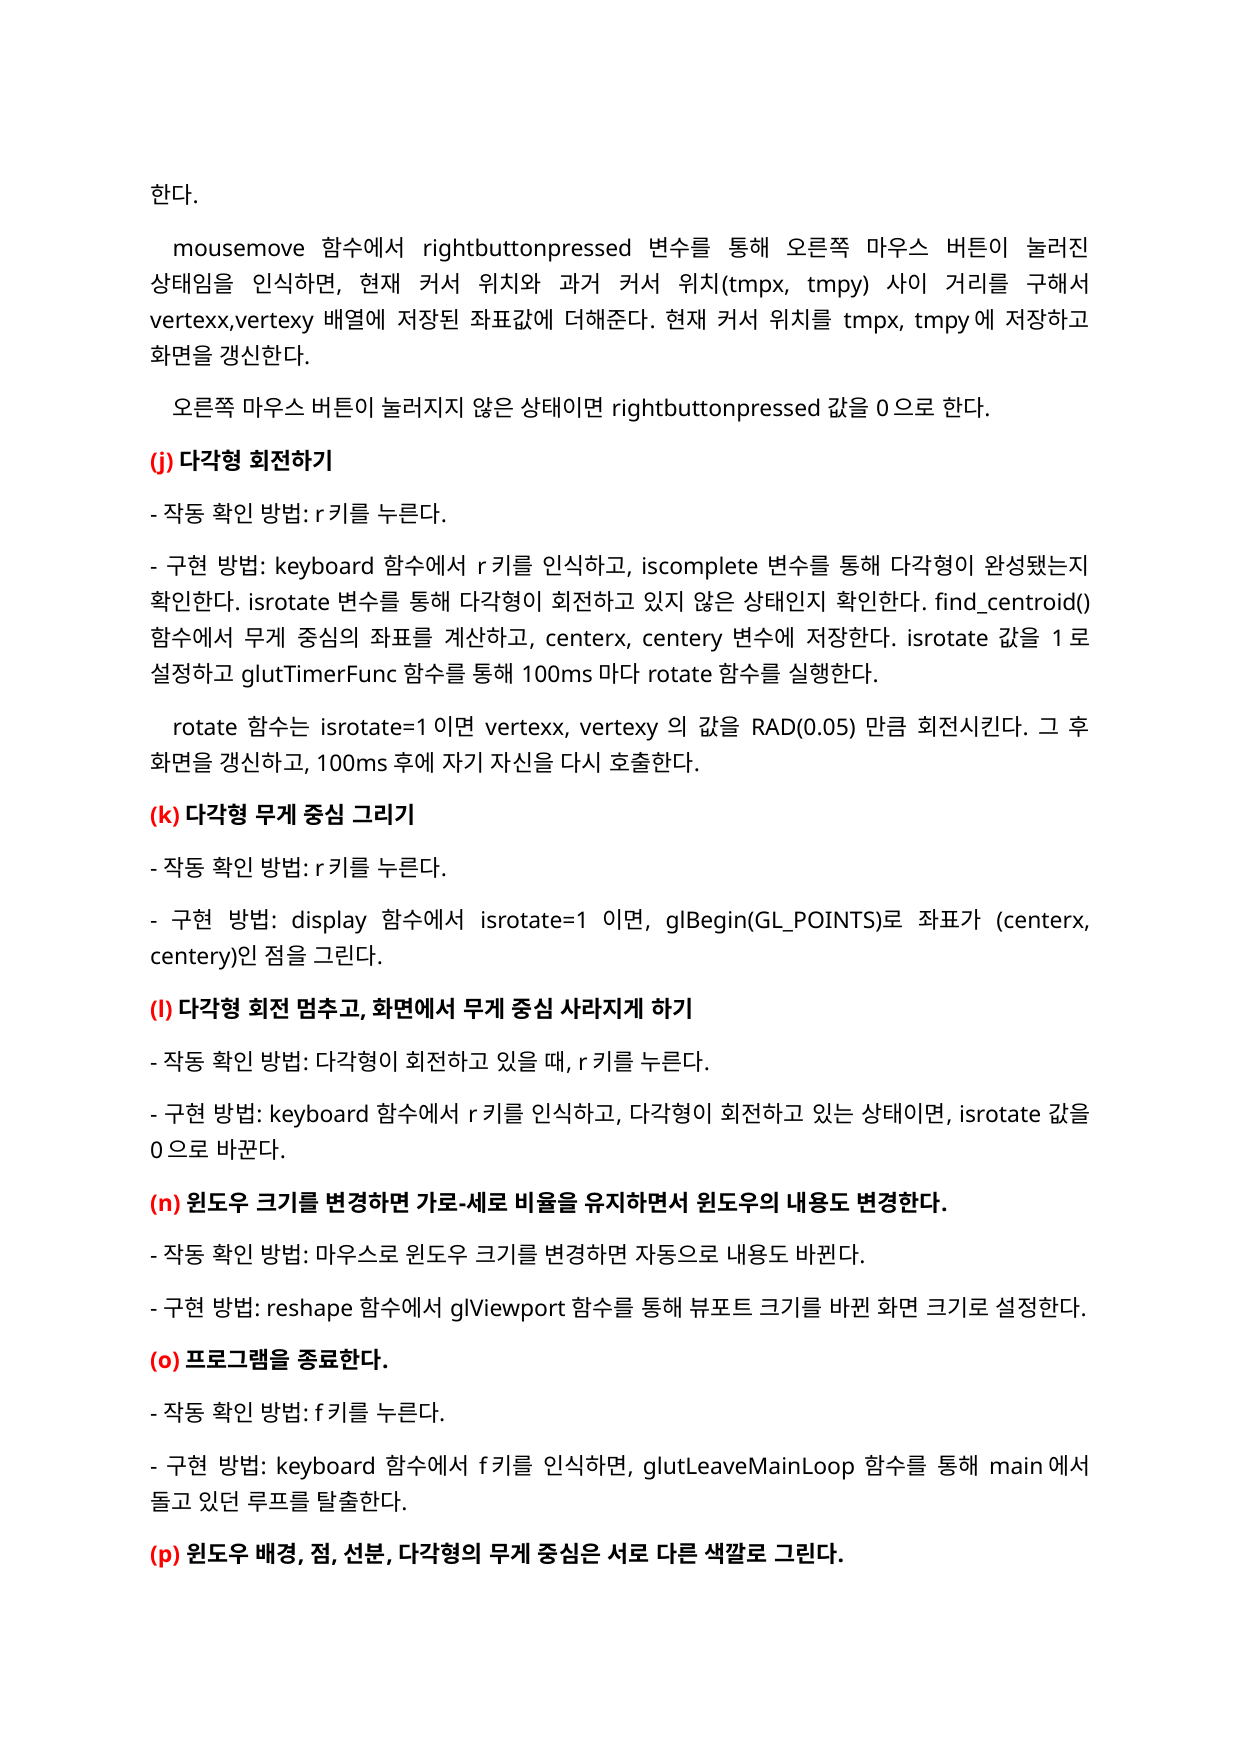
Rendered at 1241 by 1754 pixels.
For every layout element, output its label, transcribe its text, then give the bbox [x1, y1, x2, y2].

text - 작동 확인 방법: r키를 누른다. [150, 495, 1090, 529]
text (n) 윈도우 크기를 변경하면 가로-세로 비율을 유지하면서 윈도우의 내용도 변경한다. [150, 1184, 1090, 1218]
text - 작동 확인 방법: f키를 누른다. [150, 1395, 1090, 1428]
text (p) 윈도우 배경, 점, 선분, 다각형의 무게 중심은 서로 다른 색깔로 그린다. [150, 1536, 1090, 1569]
text - 작동 확인 방법: 다각형이 회전하고 있을 때, r키를 누른다. [150, 1043, 1090, 1077]
text - 작동 확인 방법: 마우스로 윈도우 크기를 변경하면 자동으로 내용도 바뀐다. [150, 1237, 1090, 1270]
text - 구현 방법: keyboard 함수에서 r키를 인식하고, iscomplete 변수를 통해 다각형이 완성됐는지 확인한다. isrotate 변수를 통해 다각형이 회전하고 있지 않은 상태인지 확인한다. find_centroid() 함수에서 무게 중심의 좌표를 계산하고, centerx, centery 변수에 저장한다. isrotate 값을 1로 설정하고 glutTimerFunc 함수를 통해 100ms 마다 rotate 함수를 실행한다. [150, 548, 1090, 689]
text - 구현 방법: display 함수에서 isrotate=1 이면, glBegin(GL_POINTS)로 좌표가 (centerx, centery)인 점을 그린다. [150, 902, 1090, 971]
text 오른쪽 마우스 버튼이 눌러지지 않은 상태이면 rightbuttonpressed 값을 0으로 한다. [150, 390, 1090, 423]
text rotate 함수는 isrotate=1이면 vertexx, vertexy 의 값을 RAD(0.05) 만큼 회전시킨다. 그 후 화면을 갱신하고, 100ms 후에 자기 자신을 다시 호출한다. [150, 708, 1090, 778]
text - 구현 방법: keyboard 함수에서 f키를 인식하면, glutLeaveMainLoop 함수를 통해 main에서 돌고 있던 루프를 탈출한다. [150, 1447, 1090, 1517]
text (o) 프로그램을 종료한다. [150, 1342, 1090, 1376]
text - 작동 확인 방법: r키를 누른다. [150, 849, 1090, 883]
text mousemove 함수에서 rightbuttonpressed 변수를 통해 오른쪽 마우스 버튼이 눌러진 상태임을 인식하면, 현재 커서 위치와 과거 커서 위치(tmpx, tmpy) 사이 거리를 구해서 vertexx,vertexy 배열에 저장된 좌표값에 더해준다. 현재 커서 위치를 tmpx, tmpy에 저장하고 화면을 갱신한다. [150, 230, 1090, 371]
text - 구현 방법: reshape 함수에서 glViewport 함수를 통해 뷰포트 크기를 바뀐 화면 크기로 설정한다. [150, 1290, 1090, 1323]
text (k) 다각형 무게 중심 그리기 [150, 797, 1090, 830]
text (j) 다각형 회전하기 [150, 443, 1090, 476]
text (l) 다각형 회전 멈추고, 화면에서 무게 중심 사라지게 하기 [150, 991, 1090, 1024]
text - 구현 방법: keyboard 함수에서 r키를 인식하고, 다각형이 회전하고 있는 상태이면, isrotate 값을 0으로 바꾼다. [150, 1096, 1090, 1165]
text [150, 177, 1090, 211]
